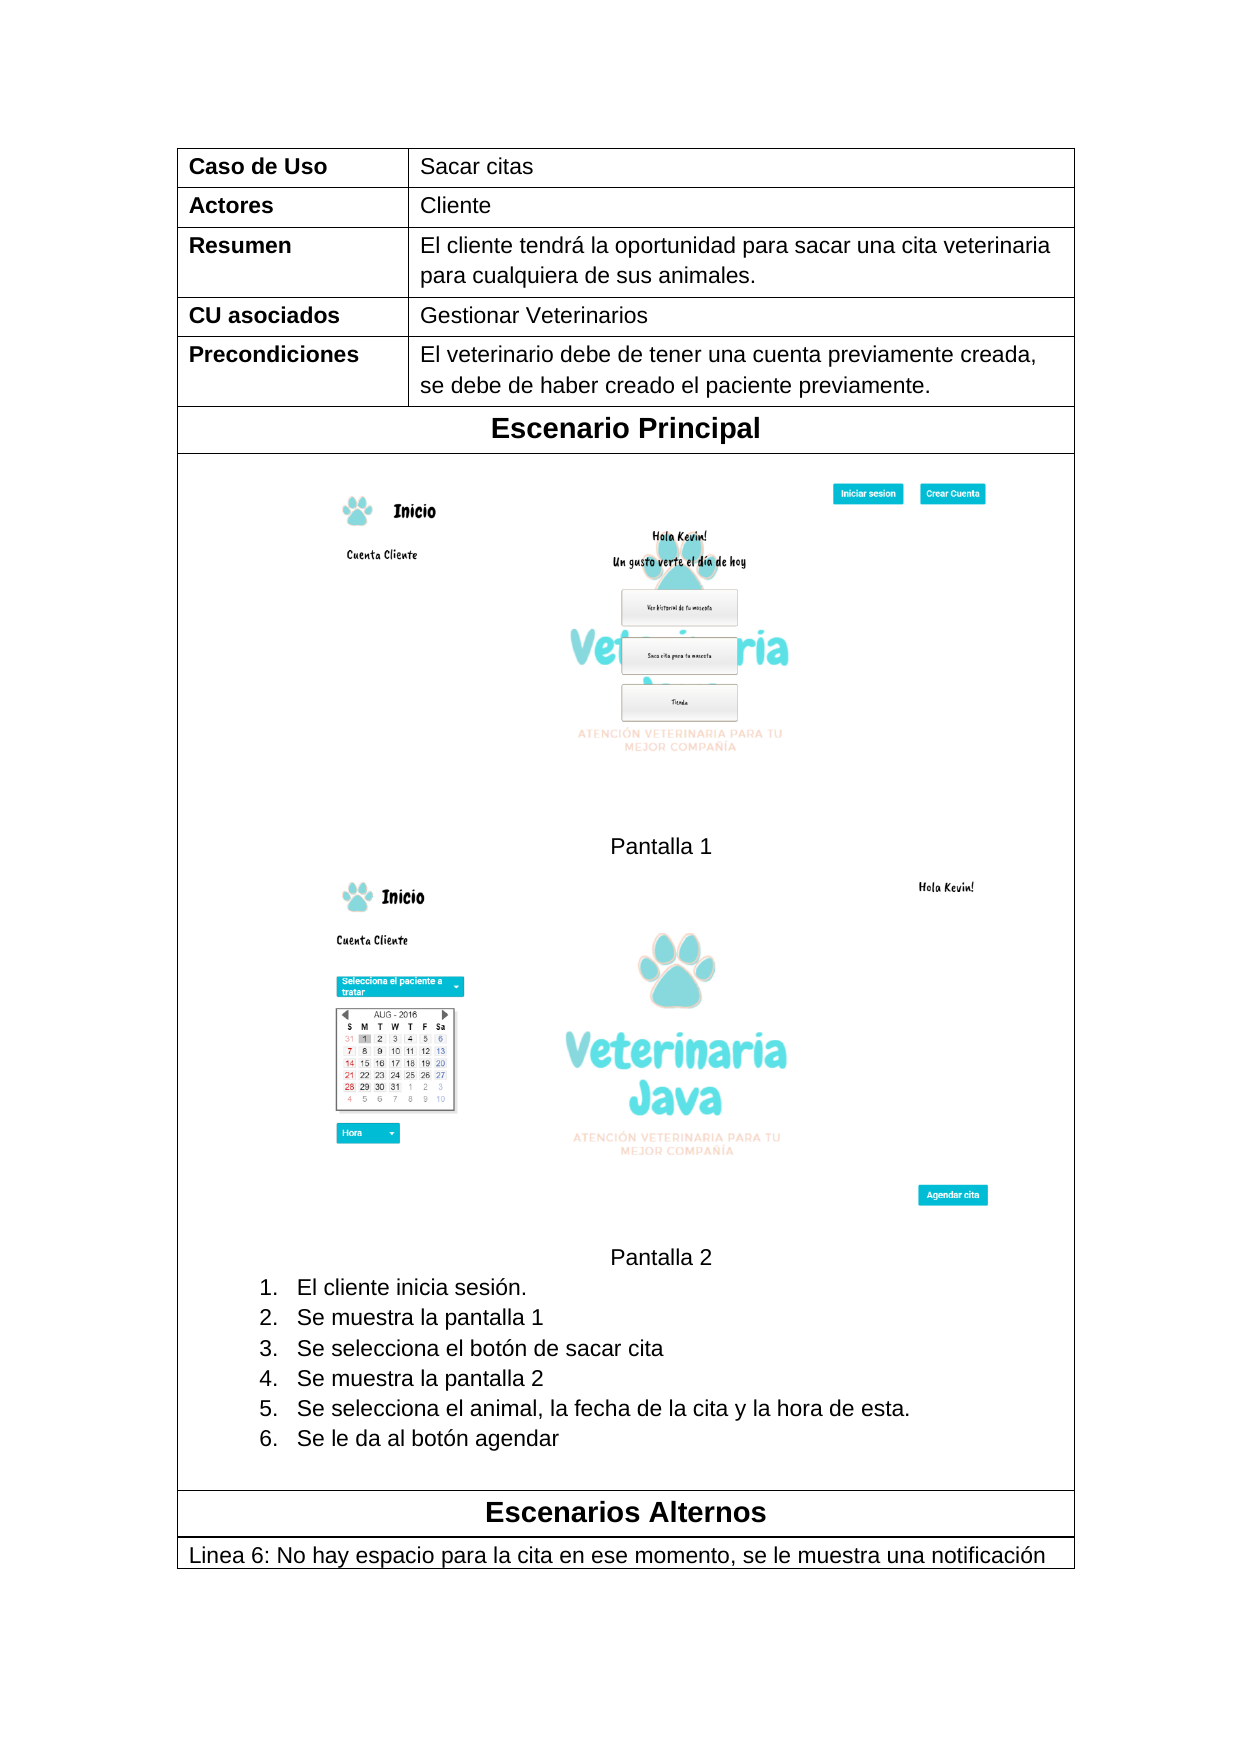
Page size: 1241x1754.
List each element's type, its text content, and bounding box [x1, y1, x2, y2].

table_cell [178, 1538, 1074, 1568]
table_cell Precondiciones [178, 337, 408, 406]
table_cell Pantalla 1 Pantalla 2 El cliente inicia sesión. Se muestra la pantalla 1 Se selecciona el botón de sacar cita Se muestra la pantalla 2 Se selecciona el animal, la fecha de la cita y la hora de esta. Se le da al botón agendar [178, 454, 1074, 1490]
table_cell Gestionar Veterinarios [409, 298, 1074, 336]
picture [319, 457, 1003, 829]
table_cell Escenario Principal [178, 407, 1074, 453]
table_cell CU asociados [178, 298, 408, 336]
table_cell Escenarios Alternos [178, 1491, 1074, 1536]
picture [314, 863, 1009, 1240]
table_header Sacar citas [409, 149, 1074, 187]
table_cell Resumen [178, 228, 408, 297]
table_cell Cliente [409, 188, 1074, 227]
table_cell El cliente tendrá la oportunidad para sacar una cita veterinaria para cualquiera de sus animales. [409, 228, 1074, 297]
table_cell Actores [178, 188, 408, 227]
table_cell El veterinario debe de tener una cuenta previamente creada, se debe de haber creado el paciente previamente. [409, 337, 1074, 406]
table_header Caso de Uso [178, 149, 408, 187]
